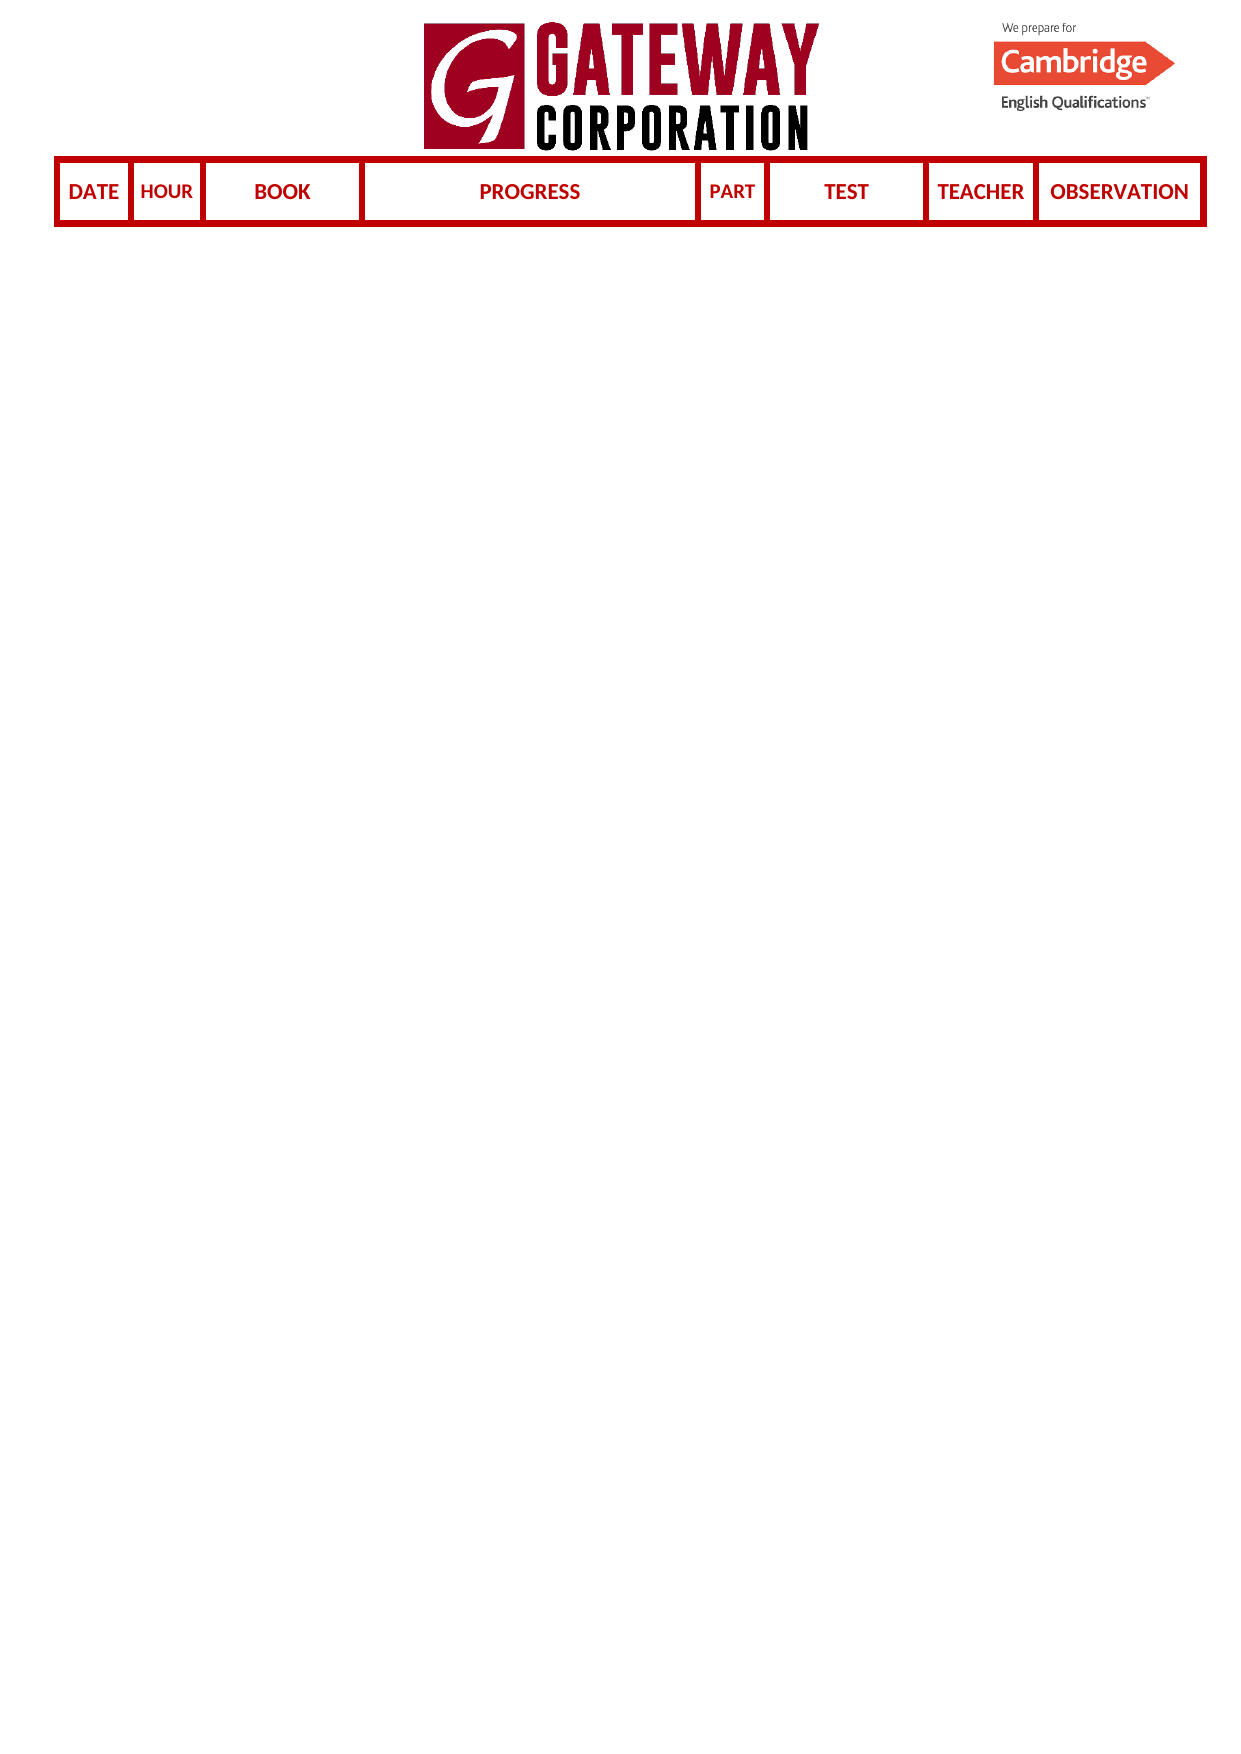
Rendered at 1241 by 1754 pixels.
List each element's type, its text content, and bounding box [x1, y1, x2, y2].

table_header BOOK [206, 163, 359, 220]
picture [415, 15, 822, 156]
table_header TEST [770, 163, 923, 220]
table_header DATE [60, 163, 128, 220]
table_header TEACHER [929, 163, 1033, 220]
table_header PROGRESS [365, 163, 695, 220]
table_header HOUR [134, 163, 200, 220]
table_header PART [701, 163, 764, 220]
picture [993, 23, 1175, 111]
table_header OBSERVATION [1039, 163, 1200, 220]
